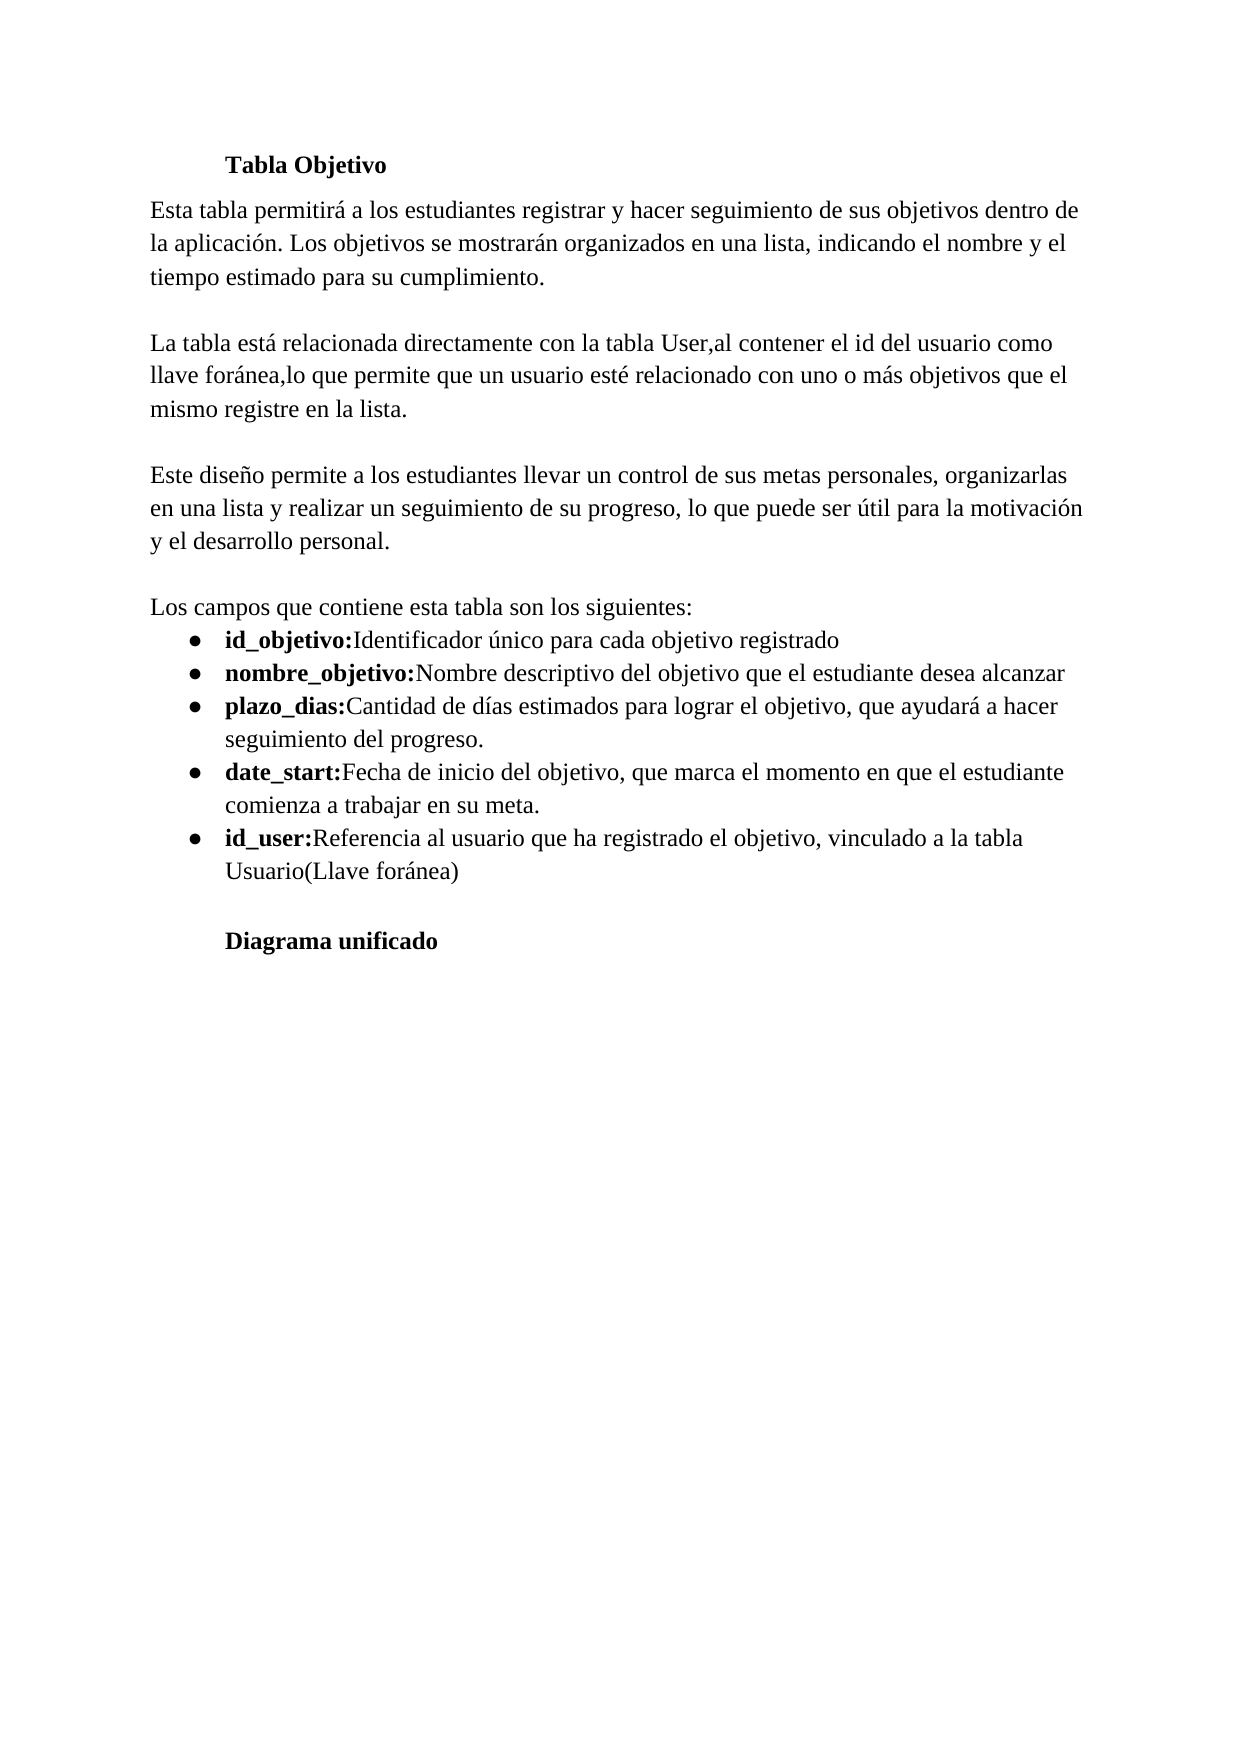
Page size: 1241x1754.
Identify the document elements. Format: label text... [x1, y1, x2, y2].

list nombre_objetivo:Nombre descriptivo del objetivo que el estudiante desea alcanzar [187, 658, 1090, 687]
text Los campos que contiene esta tabla son los siguientes: [150, 592, 1090, 621]
text Este diseño permite a los estudiantes llevar un control de sus metas personales, organizarlas en una lista y realizar un seguimiento de su progreso, lo que puede ser útil para la motivación y el desarrollo personal. [150, 460, 1090, 554]
text Esta tabla permitirá a los estudiantes registrar y hacer seguimiento de sus objetivos dentro de la aplicación. Los objetivos se mostrarán organizados en una lista, indicando el nombre y el tiempo estimado para su cumplimiento. [150, 196, 1090, 290]
text La tabla está relacionada directamente con la tabla User,al contener el id del usuario como llave foránea,lo que permite que un usuario esté relacionado con uno o más objetivos que el mismo registre en la lista. [150, 328, 1090, 422]
list id_objetivo:Identificador único para cada objetivo registrado [187, 625, 1090, 653]
subtitle Tabla Objetivo [225, 150, 1090, 179]
list id_user:Referencia al usuario que ha registrado el objetivo, vinculado a la tabla Usuario(Llave foránea) [187, 823, 1090, 885]
list plazo_dias:Cantidad de días estimados para lograr el objetivo, que ayudará a hacer seguimiento del progreso. [187, 691, 1090, 753]
list date_start:Fecha de inicio del objetivo, que marca el momento en que el estudiante comienza a trabajar en su meta. [187, 757, 1090, 819]
subtitle Diagrama unificado [150, 926, 1090, 955]
